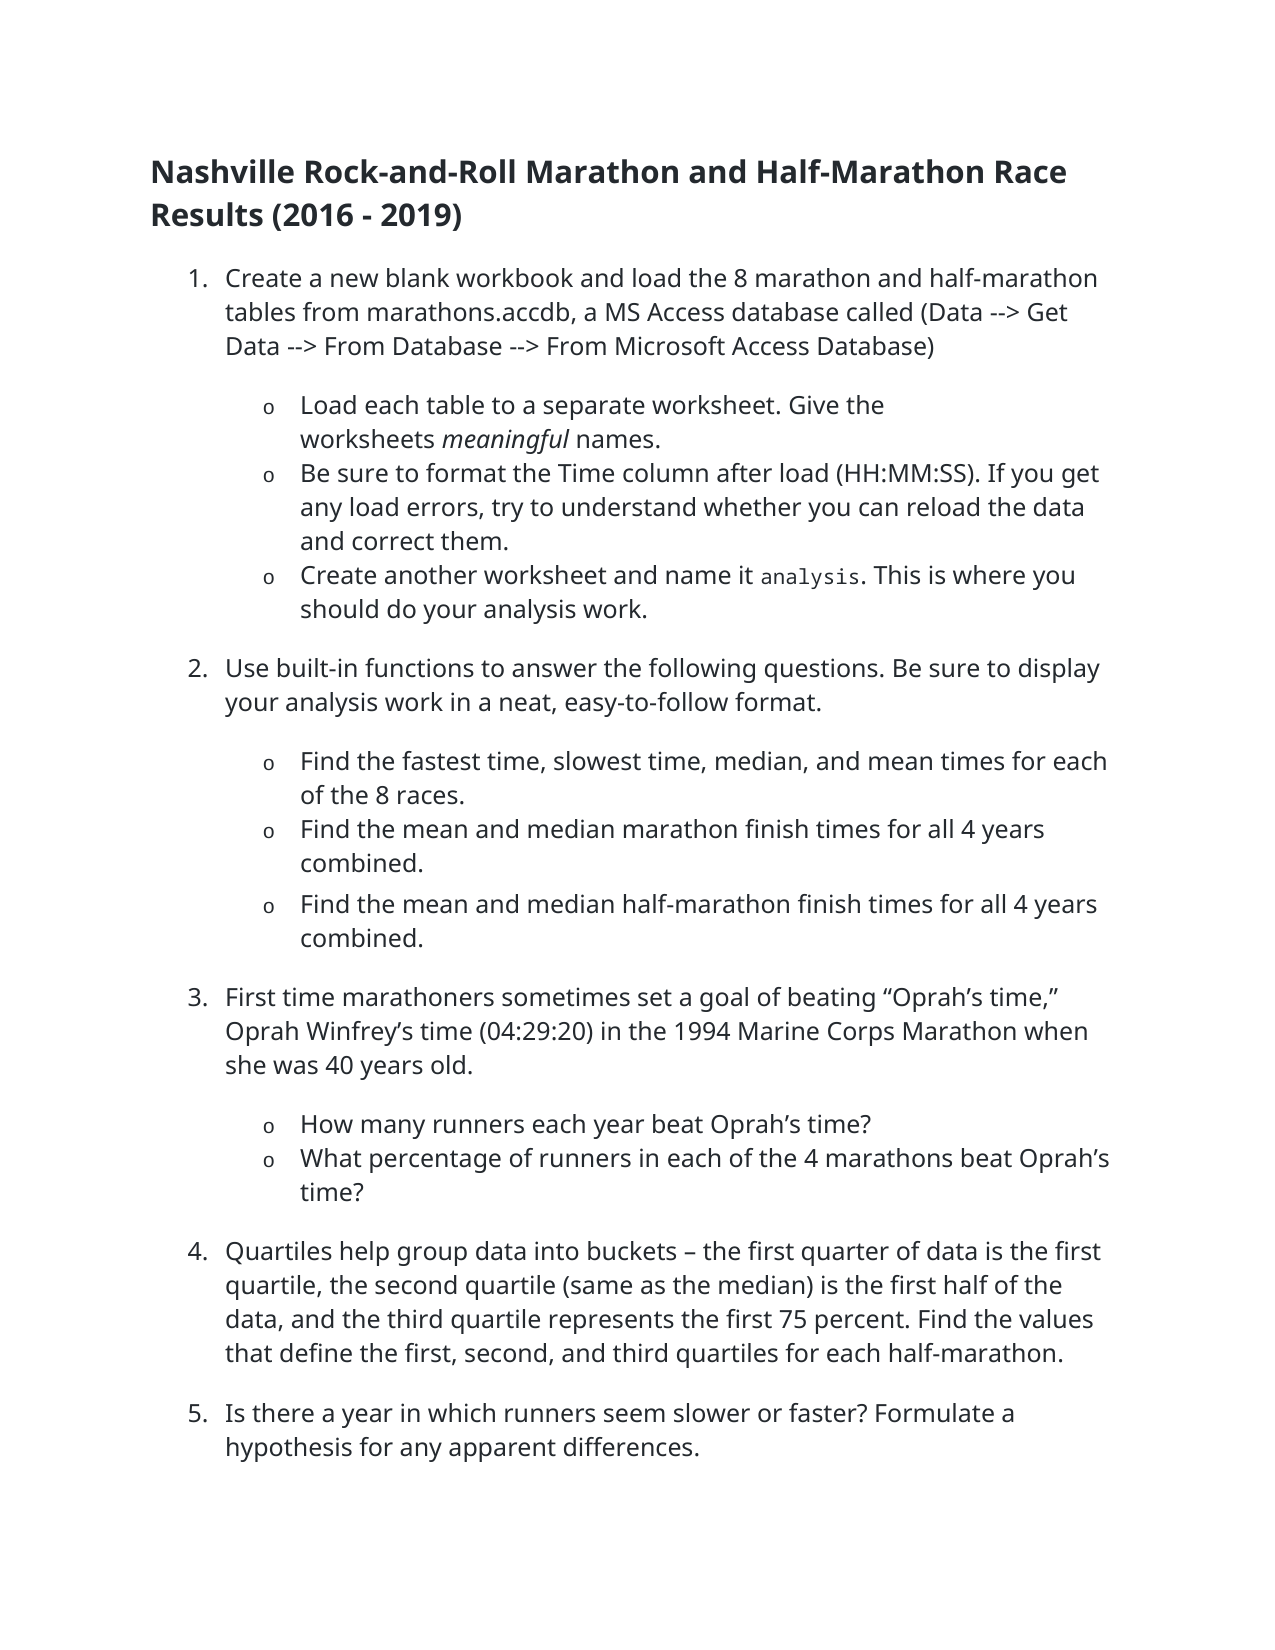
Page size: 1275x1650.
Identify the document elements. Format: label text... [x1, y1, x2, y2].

list Create a new blank workbook and load the 8 marathon and half-marathon tables from marathons.accdb, a MS Access database called (Data --> Get Data --> From Database --> From Microsoft Access Database) [187, 260, 1125, 362]
list Create another worksheet and name it analysis. This is where you should do your analysis work. [262, 558, 1125, 626]
list First time marathoners sometimes set a goal of beating “Oprah’s time,” Oprah Winfrey’s time (04:29:20) in the 1994 Marine Corps Marathon when she was 40 years old. [187, 979, 1125, 1082]
list Find the mean and median half-marathon finish times for all 4 years combined. [262, 886, 1125, 954]
list Find the mean and median marathon finish times for all 4 years combined. [262, 812, 1125, 880]
text Nashville Rock-and-Roll Marathon and Half-Marathon Race Results (2016 - 2019) [150, 150, 1125, 235]
list Quartiles help group data into buckets – the first quarter of data is the first quartile, the second quartile (same as the median) is the first half of the data, and the third quartile represents the first 75 percent. Find the values that define the first, second, and third quartiles for each half-marathon. [187, 1234, 1125, 1370]
list Use built-in functions to answer the following questions. Be sure to display your analysis work in a neat, easy-to-follow format. [187, 651, 1125, 719]
list Find the fastest time, slowest time, median, and mean times for each of the 8 races. [262, 744, 1125, 812]
list What percentage of runners in each of the 4 marathons beat Oprah’s time? [262, 1141, 1125, 1209]
list How many runners each year beat Oprah’s time? [262, 1107, 1125, 1141]
list Is there a year in which runners seem slower or faster? Formulate a hypothesis for any apparent differences. [187, 1395, 1125, 1463]
list Load each table to a separate worksheet. Give the worksheets meaningful names. [262, 387, 1125, 456]
list Be sure to format the Time column after load (HH:MM:SS). If you get any load errors, try to understand whether you can reload the data and correct them. [262, 456, 1125, 558]
